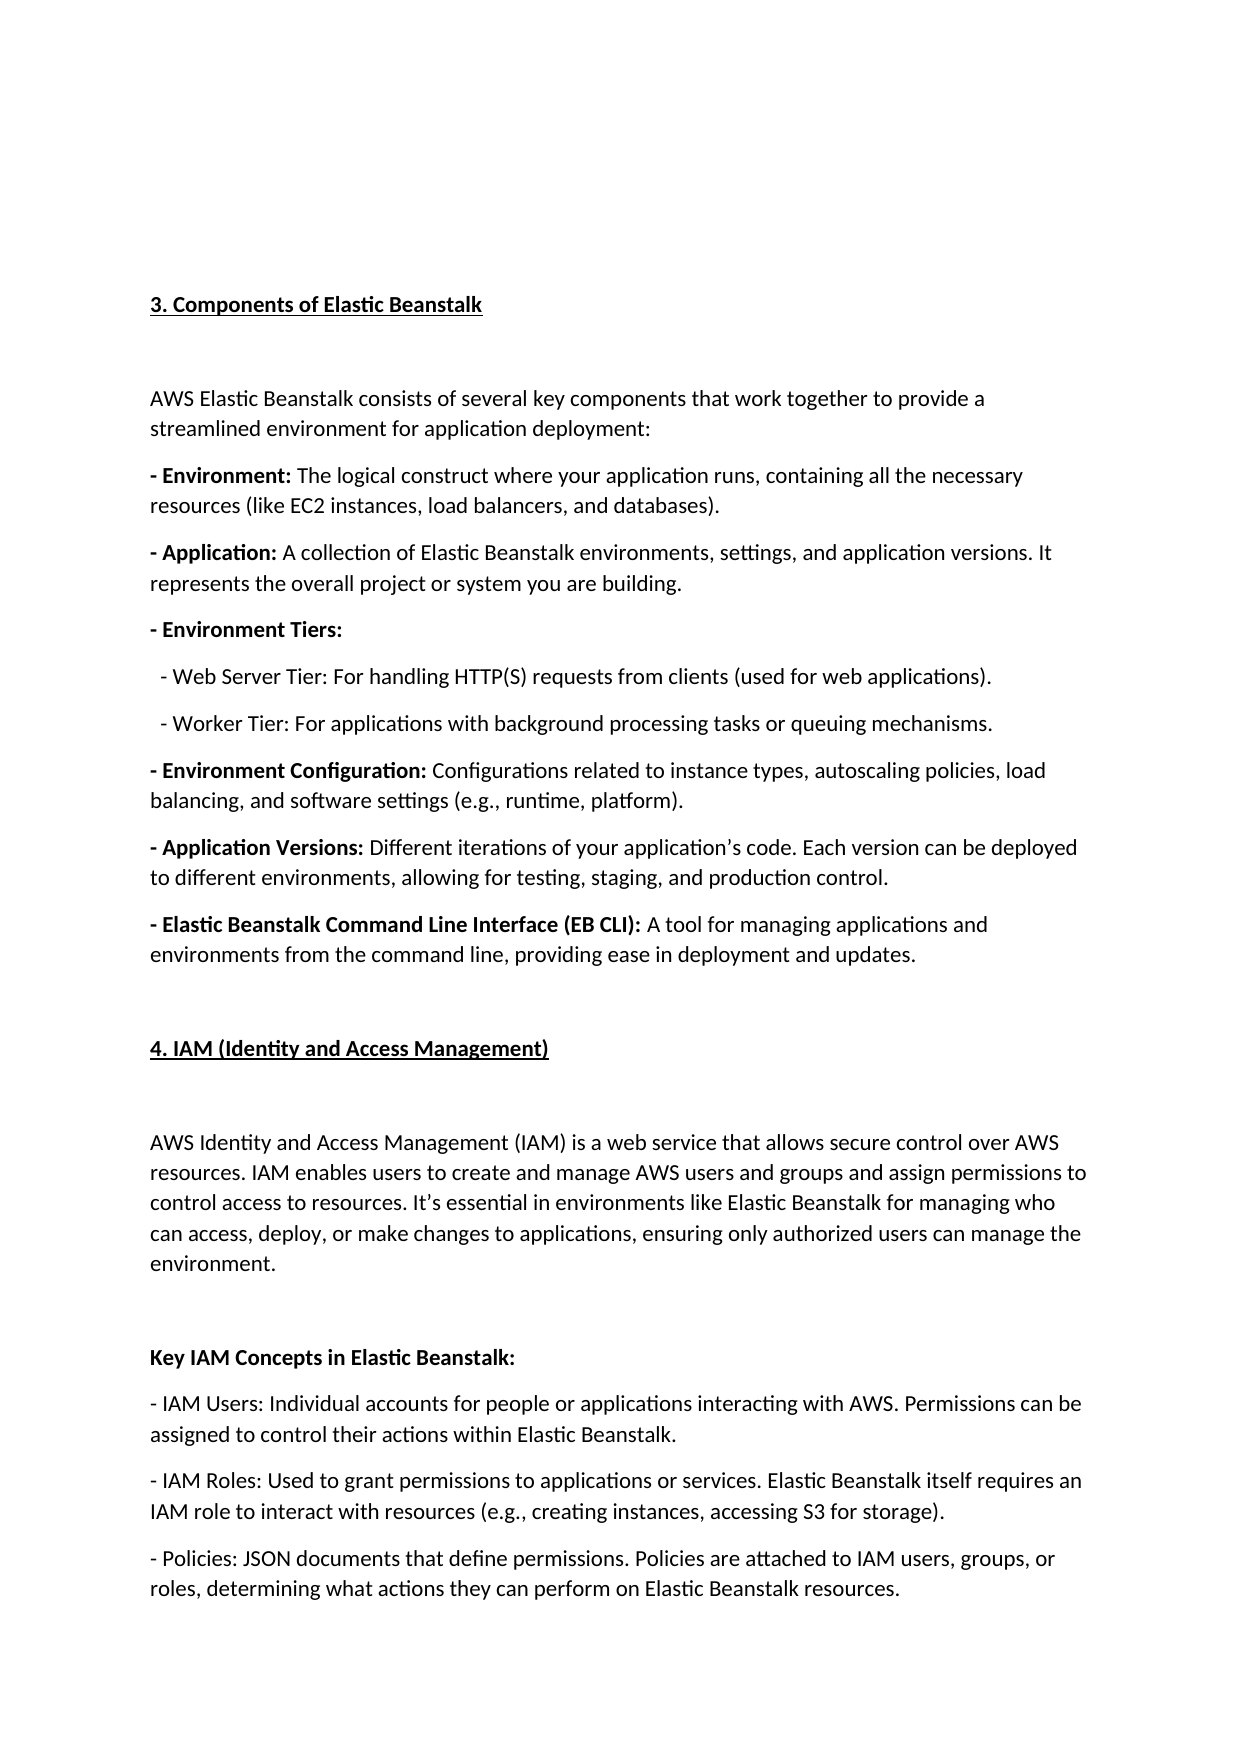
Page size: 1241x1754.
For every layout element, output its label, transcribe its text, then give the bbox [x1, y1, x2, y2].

text 3. Components of Elastic Beanstalk [150, 291, 1090, 319]
text - Application Versions: Different iterations of your application’s code. Each version can be deployed to different environments, allowing for testing, staging, and production control. [150, 833, 1090, 892]
text - IAM Roles: Used to grant permissions to applications or services. Elastic Beanstalk itself requires an IAM role to interact with resources (e.g., creating instances, accessing S3 for storage). [150, 1467, 1090, 1525]
text - Environment: The logical construct where your application runs, containing all the necessary resources (like EC2 instances, load balancers, and databases). [150, 461, 1090, 520]
text - Application: A collection of Elastic Beanstalk environments, settings, and application versions. It represents the overall project or system you are building. [150, 538, 1090, 597]
text Key IAM Concepts in Elastic Beanstalk: [150, 1343, 1090, 1371]
text - Elastic Beanstalk Command Line Interface (EB CLI): A tool for managing applications and environments from the command line, providing ease in deployment and updates. [150, 910, 1090, 969]
text AWS Elastic Beanstalk consists of several key components that work together to provide a streamlined environment for application deployment: [150, 384, 1090, 443]
text AWS Identity and Access Management (IAM) is a web service that allows secure control over AWS resources. IAM enables users to create and manage AWS users and groups and assign permissions to control access to resources. It’s essential in environments like Elastic Beanstalk for managing who can access, deploy, or make changes to applications, ensuring only authorized users can manage the environment. [150, 1128, 1090, 1277]
text - IAM Users: Individual accounts for people or applications interacting with AWS. Permissions can be assigned to control their actions within Elastic Beanstalk. [150, 1389, 1090, 1448]
text - Worker Tier: For applications with background processing tasks or queuing mechanisms. [150, 709, 1090, 737]
text - Environment Configuration: Configurations related to instance types, autoscaling policies, load balancing, and software settings (e.g., runtime, platform). [150, 756, 1090, 814]
text - Environment Tiers: [150, 616, 1090, 644]
text - Web Server Tier: For handling HTTP(S) requests from clients (used for web applications). [150, 662, 1090, 691]
text 4. IAM (Identity and Access Management) [150, 1034, 1090, 1062]
text - Policies: JSON documents that define permissions. Policies are attached to IAM users, groups, or roles, determining what actions they can perform on Elastic Beanstalk resources. [150, 1544, 1090, 1602]
